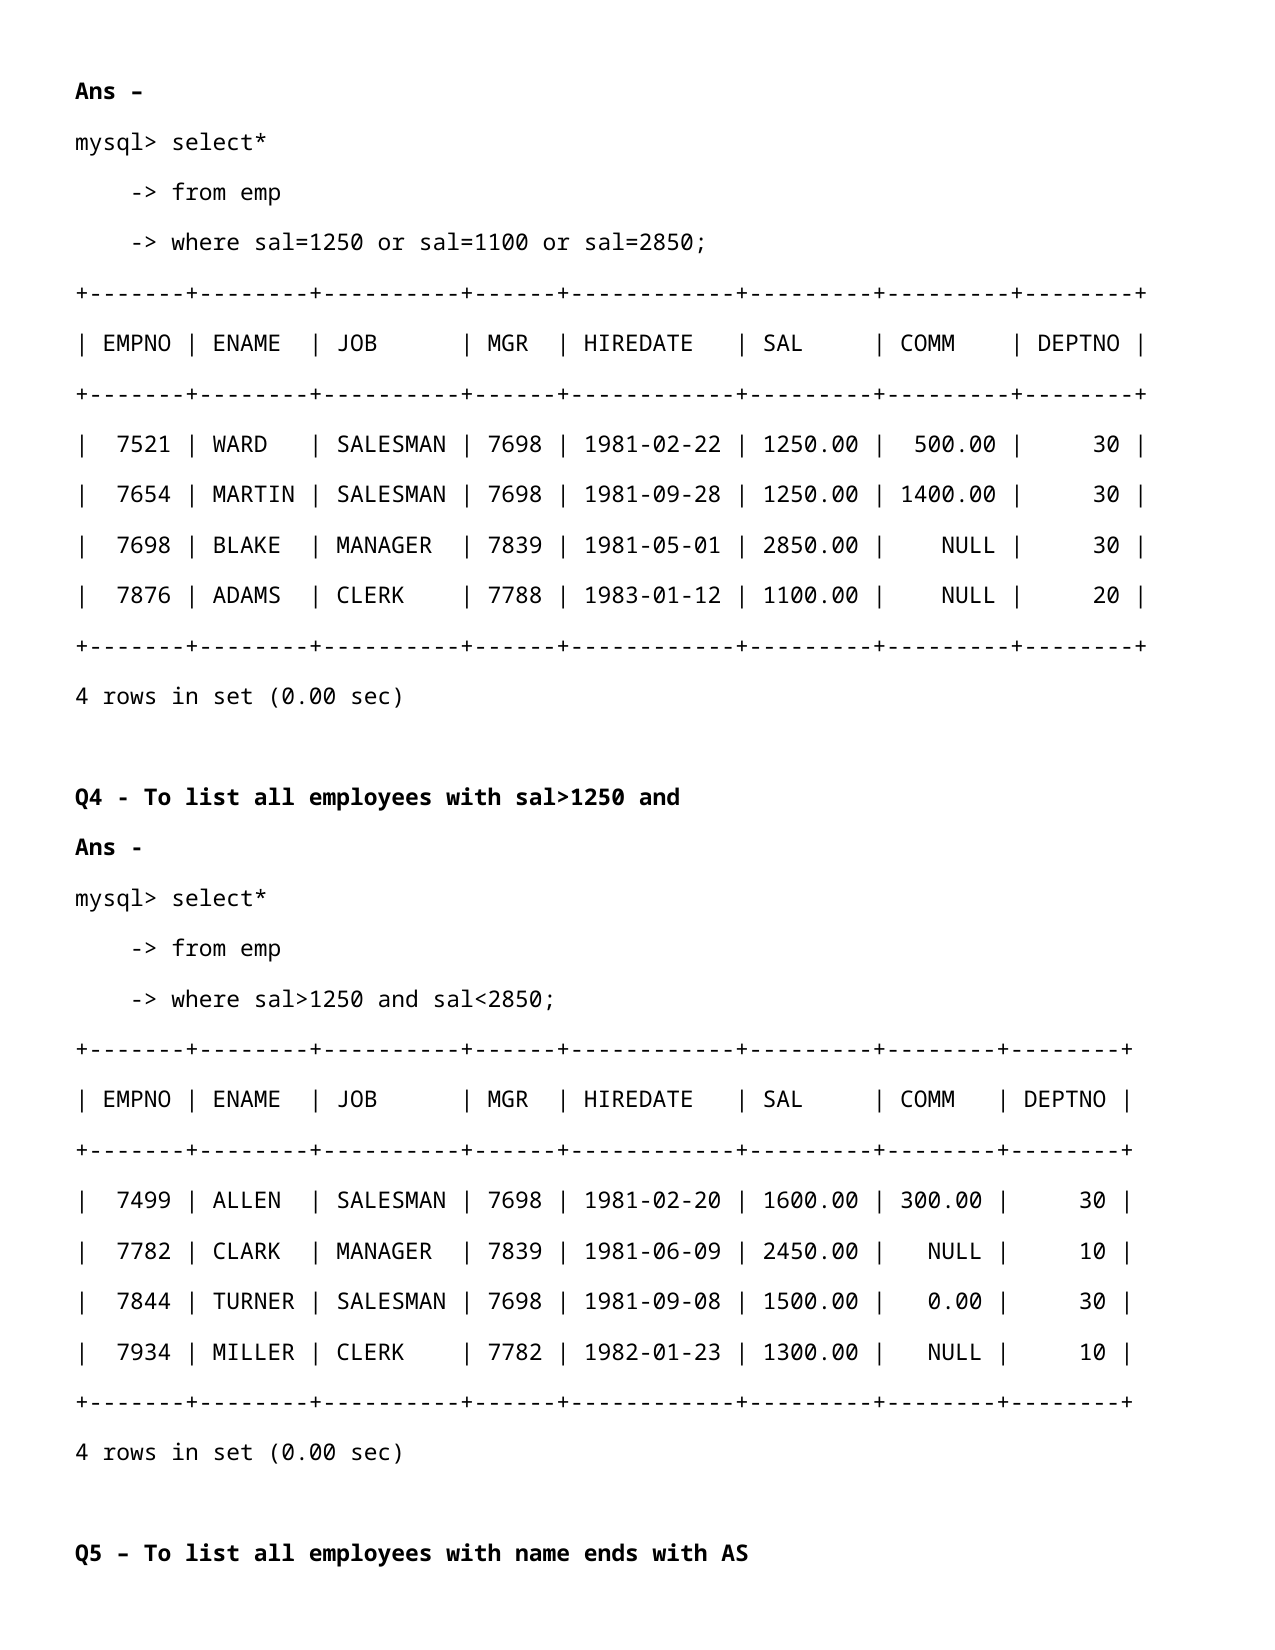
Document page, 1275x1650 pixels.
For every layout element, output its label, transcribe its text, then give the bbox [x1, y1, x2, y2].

text | EMPNO | ENAME | JOB | MGR | HIREDATE | SAL | COMM | DEPTNO | [75, 327, 1200, 358]
text -> where sal>1250 and sal<2850; [75, 982, 1200, 1014]
text -> from emp [75, 932, 1200, 963]
text | 7499 | ALLEN | SALESMAN | 7698 | 1981-02-20 | 1600.00 | 300.00 | 30 | [75, 1184, 1200, 1215]
text | 7521 | WARD | SALESMAN | 7698 | 1981-02-22 | 1250.00 | 500.00 | 30 | [75, 428, 1200, 459]
text | 7876 | ADAMS | CLERK | 7788 | 1983-01-12 | 1100.00 | NULL | 20 | [75, 579, 1200, 610]
text mysql> select* [75, 882, 1200, 913]
text +-------+--------+----------+------+------------+---------+--------+--------+ [75, 1134, 1200, 1165]
text | EMPNO | ENAME | JOB | MGR | HIREDATE | SAL | COMM | DEPTNO | [75, 1083, 1200, 1114]
text Q4 - To list all employees with sal>1250 and [75, 781, 1200, 812]
text +-------+--------+----------+------+------------+---------+---------+--------+ [75, 277, 1200, 308]
text Q5 – To list all employees with name ends with AS [75, 1537, 1200, 1568]
text | 7844 | TURNER | SALESMAN | 7698 | 1981-09-08 | 1500.00 | 0.00 | 30 | [75, 1285, 1200, 1316]
text +-------+--------+----------+------+------------+---------+--------+--------+ [75, 1033, 1200, 1064]
text | 7654 | MARTIN | SALESMAN | 7698 | 1981-09-28 | 1250.00 | 1400.00 | 30 | [75, 478, 1200, 509]
text +-------+--------+----------+------+------------+---------+--------+--------+ [75, 1386, 1200, 1417]
text Ans - [75, 831, 1200, 862]
text | 7934 | MILLER | CLERK | 7782 | 1982-01-23 | 1300.00 | NULL | 10 | [75, 1335, 1200, 1367]
text -> where sal=1250 or sal=1100 or sal=2850; [75, 226, 1200, 257]
text mysql> select* [75, 125, 1200, 157]
text +-------+--------+----------+------+------------+---------+---------+--------+ [75, 377, 1200, 409]
text +-------+--------+----------+------+------------+---------+---------+--------+ [75, 629, 1200, 661]
text -> from emp [75, 176, 1200, 207]
text | 7782 | CLARK | MANAGER | 7839 | 1981-06-09 | 2450.00 | NULL | 10 | [75, 1234, 1200, 1266]
text Ans – [75, 75, 1200, 106]
text | 7698 | BLAKE | MANAGER | 7839 | 1981-05-01 | 2850.00 | NULL | 30 | [75, 529, 1200, 560]
text 4 rows in set (0.00 sec) [75, 1436, 1200, 1467]
text 4 rows in set (0.00 sec) [75, 680, 1200, 711]
